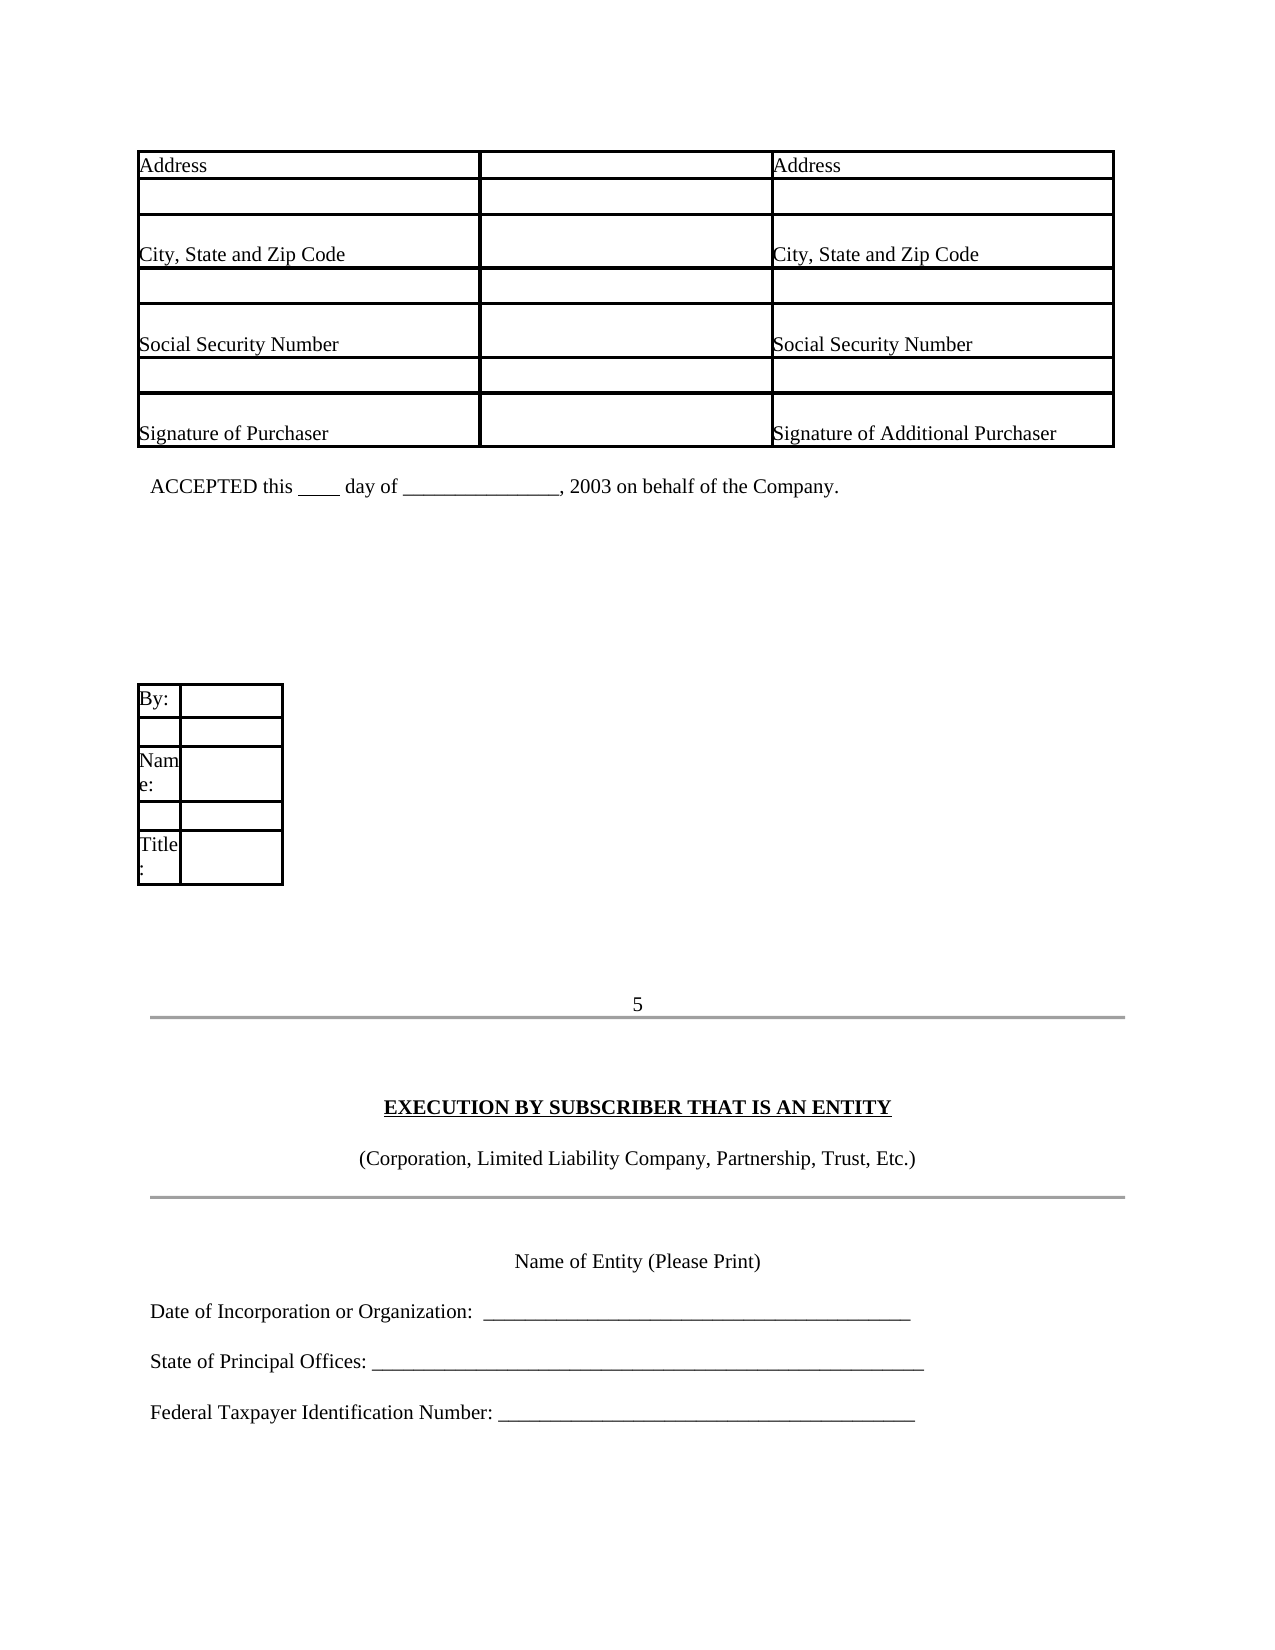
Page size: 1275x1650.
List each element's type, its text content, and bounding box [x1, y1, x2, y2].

table_header [182, 686, 281, 716]
table_cell Address [140, 153, 478, 177]
text Date of Incorporation or Organization: _________________________________________ [150, 1299, 1125, 1323]
table_cell [140, 359, 478, 391]
table_cell Social Security Number [140, 305, 478, 356]
table_cell [140, 803, 179, 829]
table_cell [482, 216, 771, 266]
text Federal Taxpayer Identification Number: ________________________________________ [150, 1400, 1125, 1424]
table_cell [482, 395, 771, 445]
table_cell Address [774, 153, 1112, 177]
table_cell [140, 180, 478, 213]
table_cell Title: [140, 832, 179, 883]
table_cell [182, 803, 281, 829]
text Name of Entity (Please Print) [150, 1248, 1125, 1273]
table_cell [182, 832, 281, 883]
table_cell [482, 180, 771, 213]
table_cell [774, 359, 1112, 391]
table_cell [482, 359, 771, 391]
table_cell [140, 270, 478, 302]
table_cell City, State and Zip Code [140, 216, 478, 266]
text ACCEPTED this day of _______________, 2003 on behalf of the Company. [150, 474, 1125, 498]
table_cell [482, 270, 771, 302]
text State of Principal Offices: _____________________________________________________ [150, 1349, 1125, 1373]
table_cell [482, 305, 771, 356]
table_cell Name: [140, 748, 179, 799]
table_header By: [140, 686, 179, 716]
text EXECUTION BY SUBSCRIBER THAT IS AN ENTITY [150, 1095, 1125, 1119]
table_cell Signature of Additional Purchaser [774, 395, 1112, 445]
table_cell [482, 153, 771, 177]
table_cell [182, 748, 281, 799]
text 5 [150, 992, 1125, 1015]
table_cell City, State and Zip Code [774, 216, 1112, 266]
table_cell [182, 719, 281, 745]
table_cell [774, 180, 1112, 213]
table_cell [774, 270, 1112, 302]
table_cell [140, 719, 179, 745]
table_cell Social Security Number [774, 305, 1112, 356]
table_cell Signature of Purchaser [140, 395, 478, 445]
text (Corporation, Limited Liability Company, Partnership, Trust, Etc.) [150, 1145, 1125, 1169]
